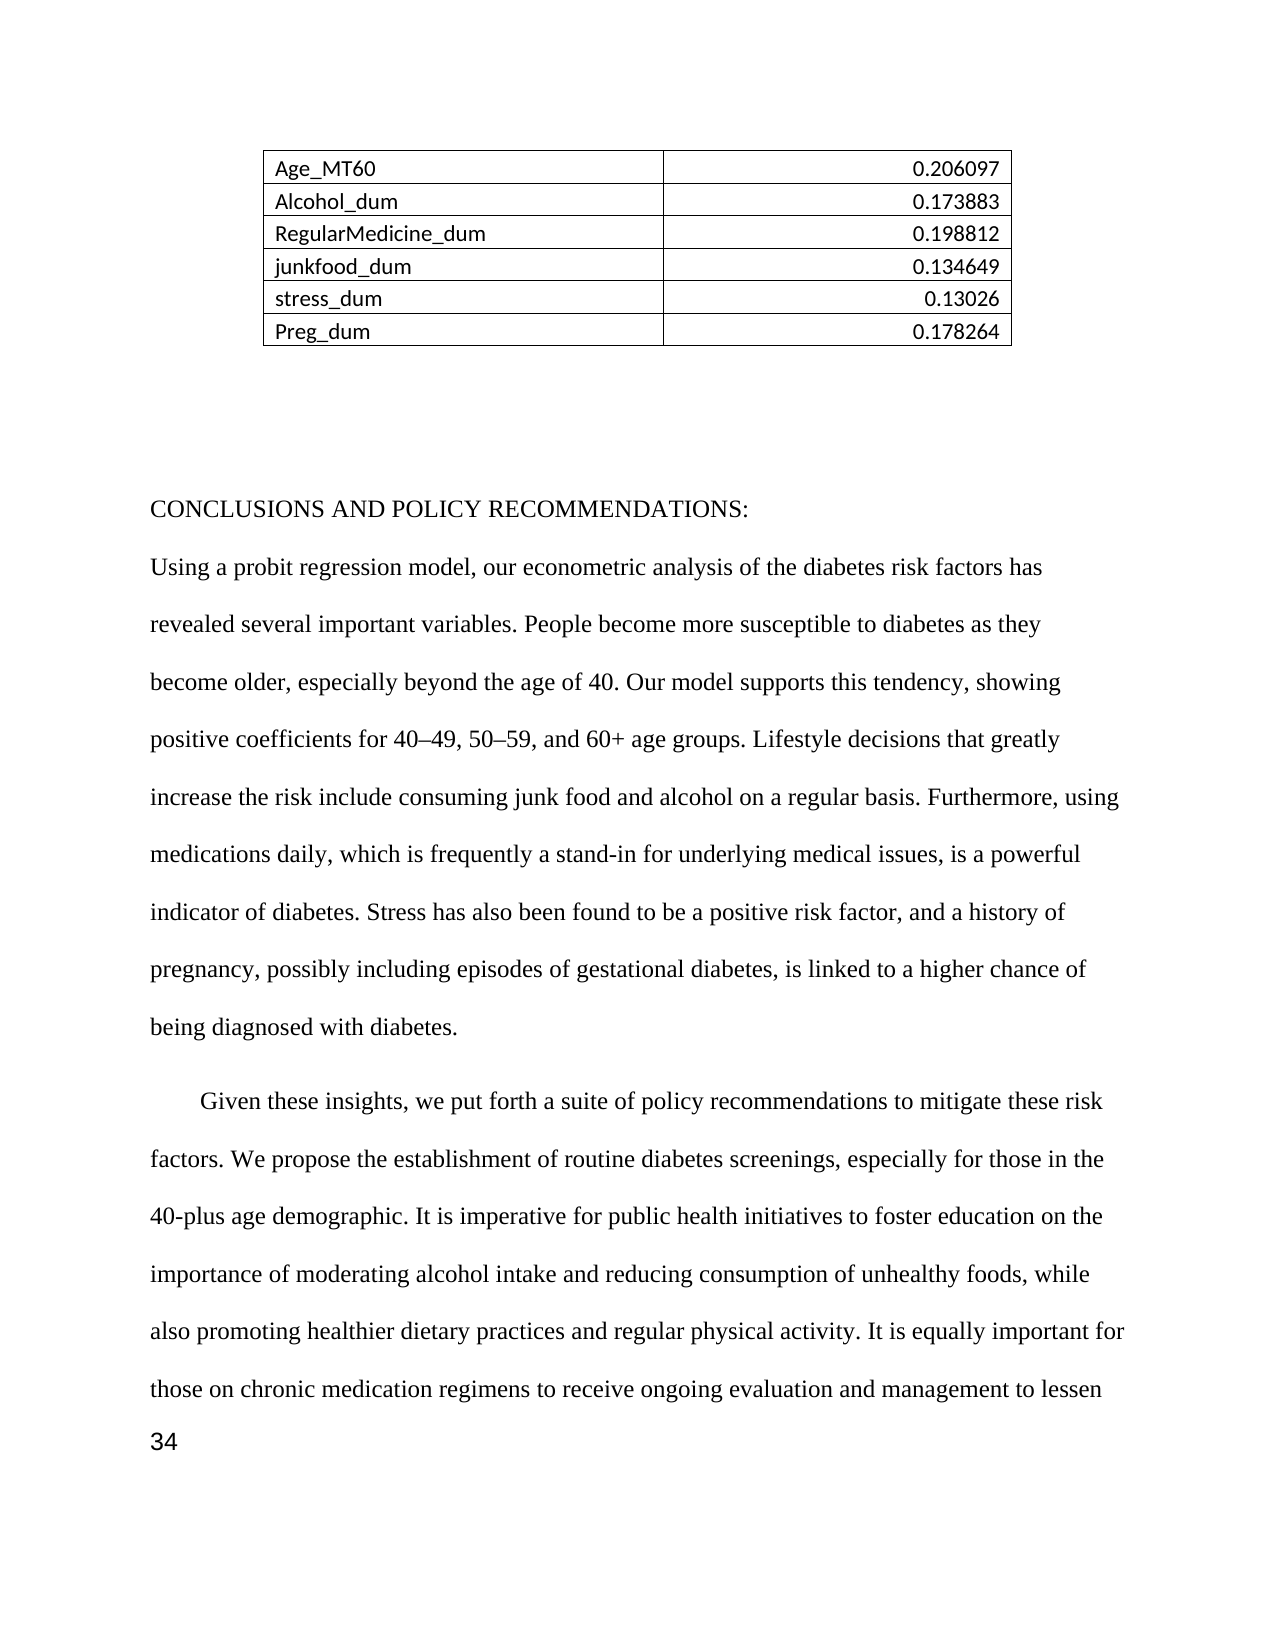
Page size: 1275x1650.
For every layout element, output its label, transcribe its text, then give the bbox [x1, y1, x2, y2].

table_cell Preg_dum [264, 314, 663, 345]
table_cell 0.178264 [664, 314, 1011, 345]
table_cell 0.198812 [664, 216, 1011, 247]
table_cell Alcohol_dum [264, 184, 663, 215]
table_cell 0.206097 [664, 151, 1011, 182]
table_cell 0.134649 [664, 249, 1011, 280]
table_cell RegularMedicine_dum [264, 216, 663, 247]
table_cell junkfood_dum [264, 249, 663, 280]
table_cell stress_dum [264, 281, 663, 312]
table_cell 0.13026 [664, 281, 1011, 312]
table_cell Age_MT60 [264, 151, 663, 182]
text CONCLUSIONS AND POLICY RECOMMENDATIONS: Using a probit regression model, our econometric analysis of the diabetes risk factors has revealed several important variables. People become more susceptible to diabetes as they become older, especially beyond the age of 40. Our model supports this tendency, showing positive coefficients for 40–49, 50–59, and 60+ age groups. Lifestyle decisions that greatly increase the risk include consuming junk food and alcohol on a regular basis. Furthermore, using medications daily, which is frequently a stand-in for underlying medical issues, is a powerful indicator of diabetes. Stress has also been found to be a positive risk factor, and a history of pregnancy, possibly including episodes of gestational diabetes, is linked to a higher chance of being diagnosed with diabetes. [150, 494, 1125, 1041]
table_cell 0.173883 [664, 184, 1011, 215]
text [150, 1086, 1125, 1402]
